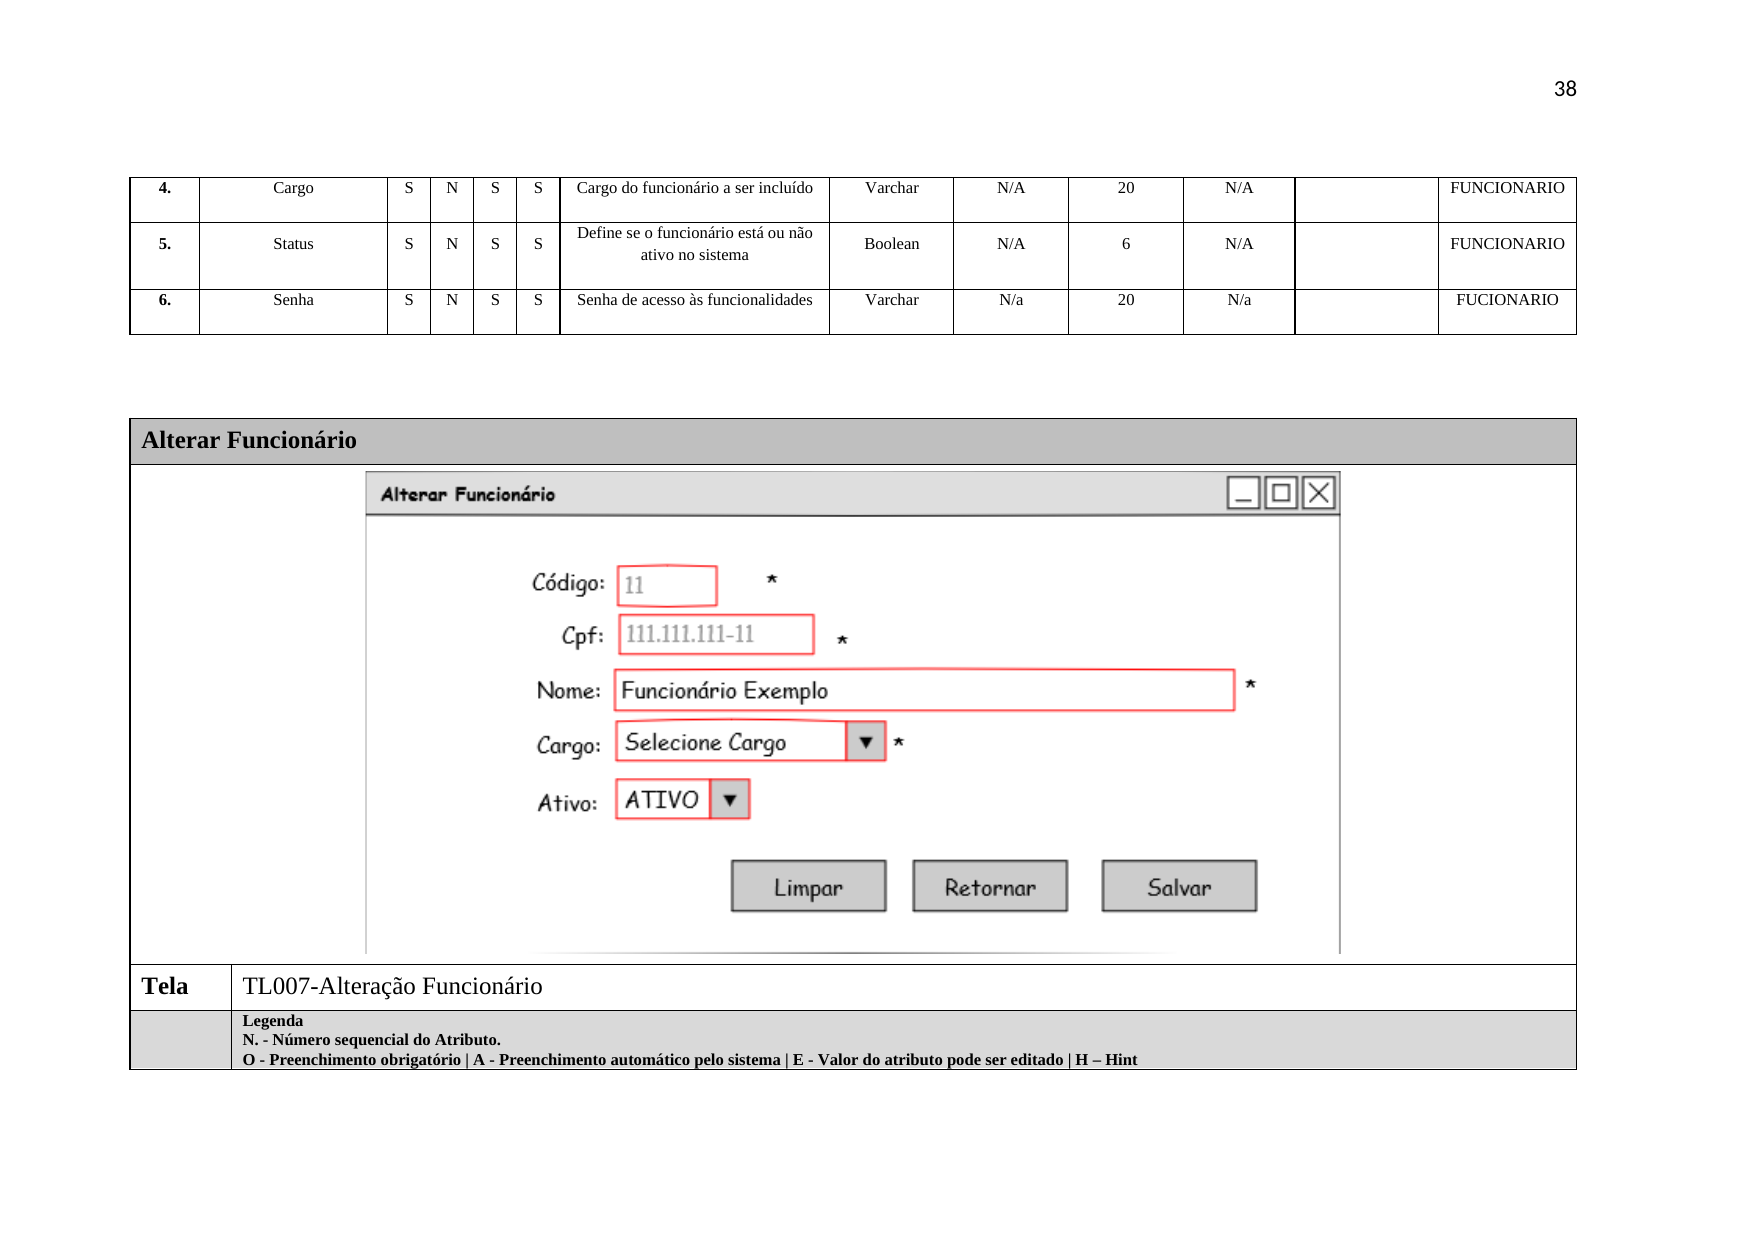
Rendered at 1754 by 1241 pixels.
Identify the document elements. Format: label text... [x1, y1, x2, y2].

table_cell N/a [1184, 290, 1294, 334]
table_cell FUCIONARIO [1439, 290, 1576, 334]
table_cell Senha [200, 290, 387, 334]
table_cell Define se o funcionário está ou não ativo no sistema [561, 223, 829, 289]
table_cell N/A [1184, 223, 1294, 289]
table_cell S [474, 290, 516, 334]
table_cell 6. [131, 290, 199, 334]
table_cell [1296, 223, 1438, 289]
table_cell Boolean [830, 223, 953, 289]
table_cell [131, 1011, 231, 1068]
table_cell N/A [954, 178, 1068, 222]
table_cell 5. [131, 223, 199, 289]
table_cell Legenda N. - Número sequencial do Atributo. O - Preenchimento obrigatório | A - Preenchimento automático pelo sistema | E - Valor do atributo pode ser editado | H – Hint [232, 1011, 1576, 1068]
table_cell [1296, 290, 1438, 334]
table_cell S [388, 178, 430, 222]
table_cell Tela [131, 965, 231, 1010]
table_cell Varchar [830, 290, 953, 334]
table_cell Varchar [830, 178, 953, 222]
table_cell N/A [1184, 178, 1294, 222]
table_cell S [517, 290, 559, 334]
table_cell FUNCIONARIO [1439, 223, 1576, 289]
table_cell N [431, 223, 473, 289]
table_cell N/a [954, 290, 1068, 334]
table_cell S [388, 290, 430, 334]
table_cell 6 [1069, 223, 1183, 289]
table_cell S [388, 223, 430, 289]
table_cell N [431, 290, 473, 334]
table_cell S [474, 223, 516, 289]
table_cell S [474, 178, 516, 222]
table_cell S [517, 178, 559, 222]
table_cell N/A [954, 223, 1068, 289]
table_cell [131, 465, 1576, 964]
table_cell 20 [1069, 290, 1183, 334]
table_cell 20 [1069, 178, 1183, 222]
table_cell 4. [131, 178, 199, 222]
table_cell FUNCIONARIO [1439, 178, 1576, 222]
table_cell Cargo [200, 178, 387, 222]
table_cell Senha de acesso às funcionalidades [561, 290, 829, 334]
table_header Alterar Funcionário [131, 419, 1576, 464]
table_cell Status [200, 223, 387, 289]
picture [365, 471, 1341, 954]
table_cell [1296, 178, 1438, 222]
table_cell Cargo do funcionário a ser incluído [561, 178, 829, 222]
table_cell N [431, 178, 473, 222]
table_cell TL007-Alteração Funcionário [232, 965, 1576, 1010]
table_cell S [517, 223, 559, 289]
